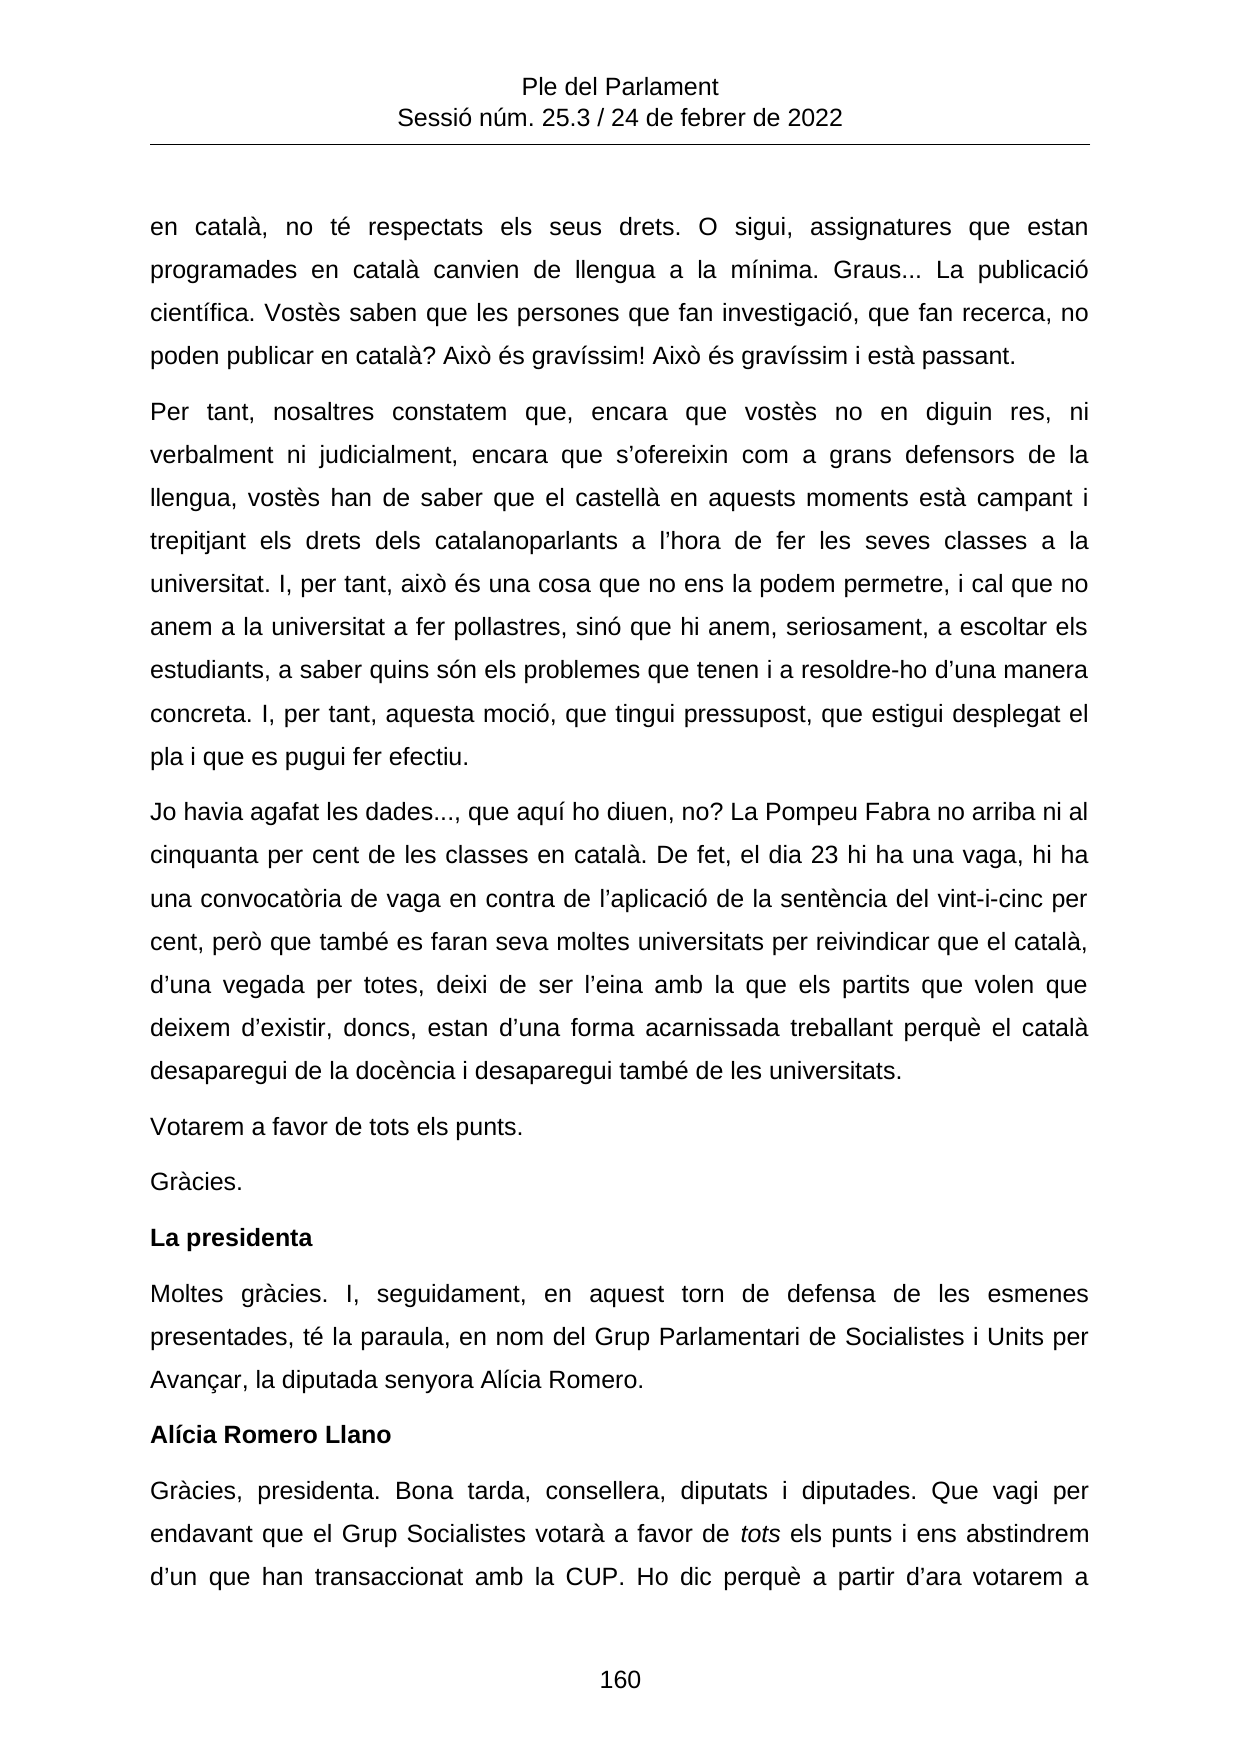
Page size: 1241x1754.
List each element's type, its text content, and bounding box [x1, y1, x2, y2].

text Votarem a favor de tots els punts. [150, 1112, 1090, 1141]
text Per tant, nosaltres constatem que, encara que vostès no en diguin res, ni verbalment ni judicialment, encara que s’ofereixin com a grans defensors de la llengua, vostès han de saber que el castellà en aquests moments està campant i trepitjant els drets dels catalanoparlants a l’hora de fer les seves classes a la universitat. I, per tant, això és una cosa que no ens la podem permetre, i cal que no anem a la universitat a fer pollastres, sinó que hi anem, seriosament, a escoltar els estudiants, a saber quins són els problemes que tenen i a resoldre-ho d’una manera concreta. I, per tant, aquesta moció, que tingui pressupost, que estigui desplegat el pla i que es pugui fer efectiu. [150, 397, 1090, 771]
text Jo havia agafat les dades..., que aquí ho diuen, no? La Pompeu Fabra no arriba ni al cinquanta per cent de les classes en català. De fet, el dia 23 hi ha una vaga, hi ha una convocatòria de vaga en contra de l’aplicació de la sentència del vint-i-cinc per cent, però que també es faran seva moltes universitats per reivindicar que el català, d’una vegada per totes, deixi de ser l’eina amb la que els partits que volen que deixem d’existir, doncs, estan d’una forma acarnissada treballant perquè el català desaparegui de la docència i desaparegui també de les universitats. [150, 797, 1090, 1085]
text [150, 212, 1090, 370]
text Gràcies. [150, 1167, 1090, 1196]
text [150, 1476, 1090, 1591]
text Alícia Romero Llano [150, 1421, 1090, 1449]
text Moltes gràcies. I, seguidament, en aquest torn de defensa de les esmenes presentades, té la paraula, en nom del Grup Parlamentari de Socialistes i Units per Avançar, la diputada senyora Alícia Romero. [150, 1279, 1090, 1394]
text La presidenta [150, 1223, 1090, 1252]
